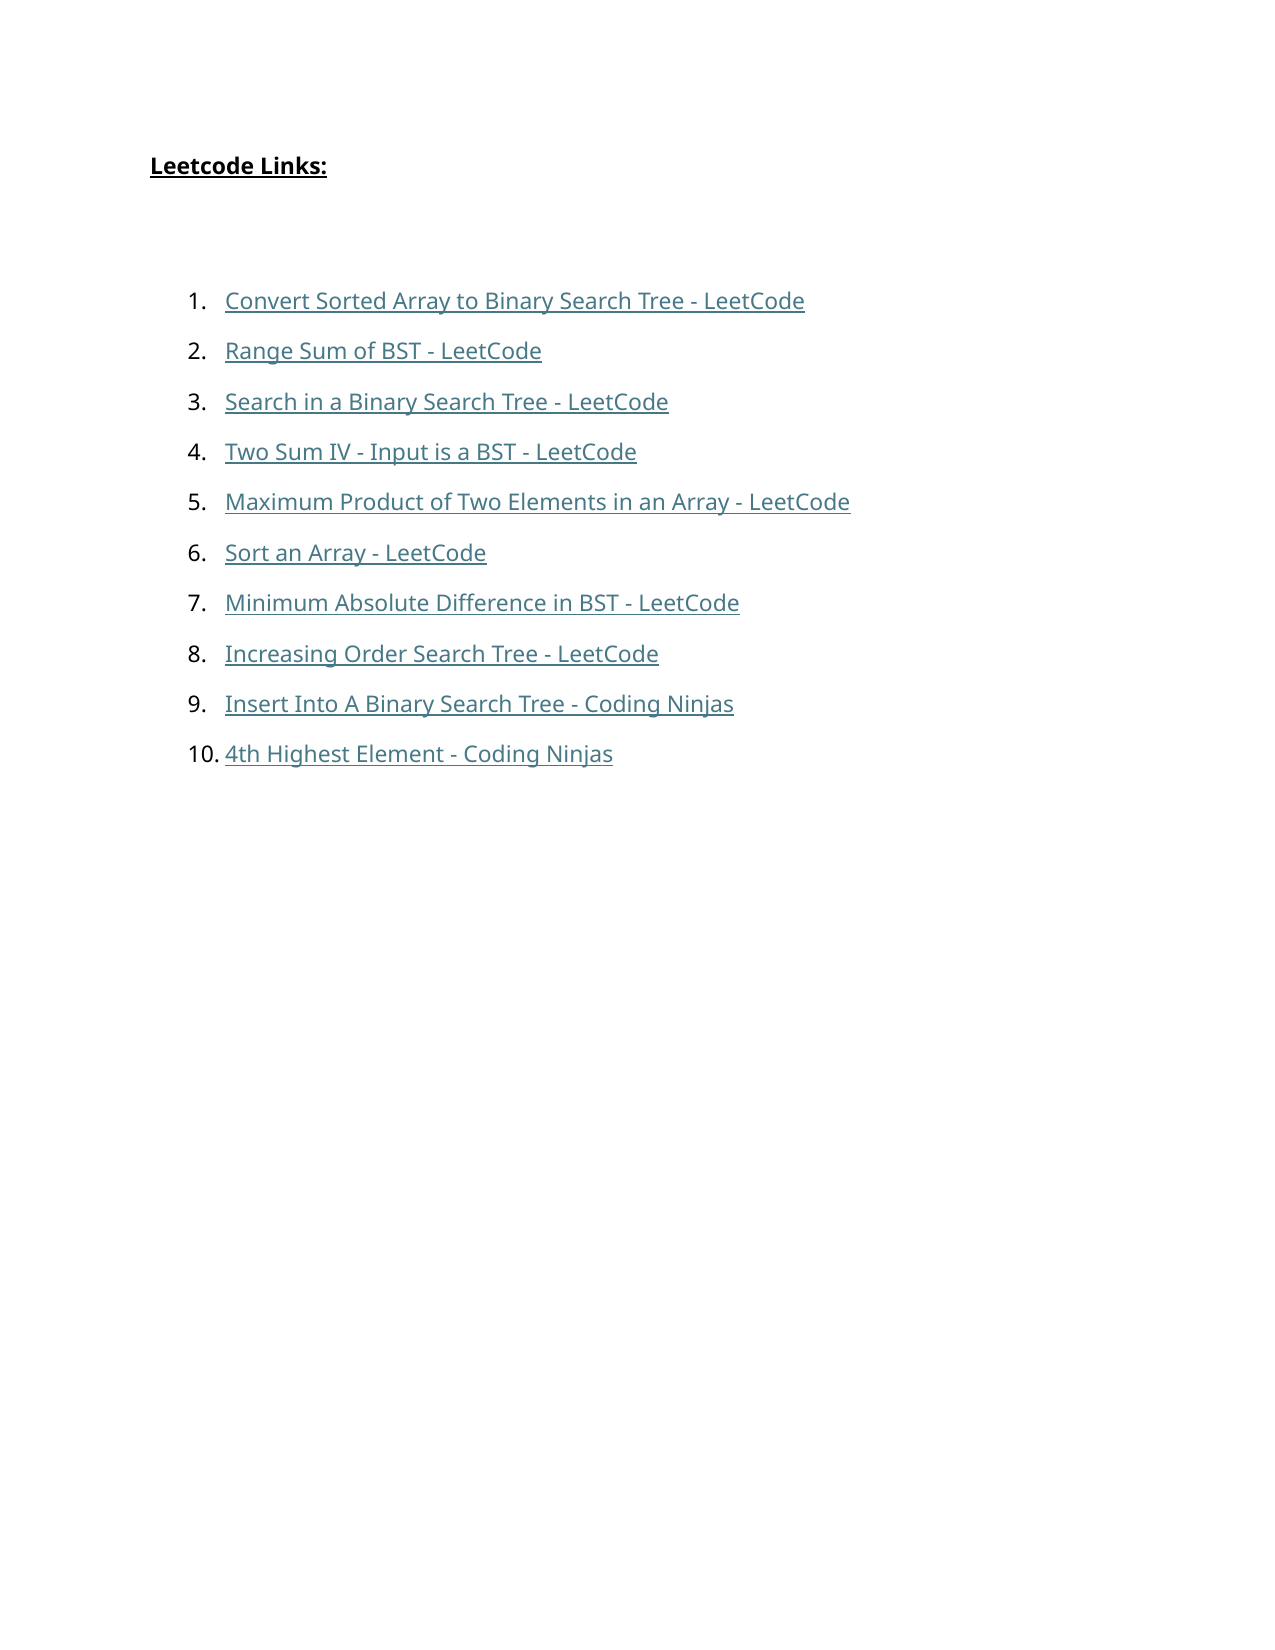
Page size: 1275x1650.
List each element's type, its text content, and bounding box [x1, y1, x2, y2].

list Two Sum IV - Input is a BST - LeetCode [187, 436, 1125, 467]
list Range Sum of BST - LeetCode [187, 335, 1125, 366]
list Maximum Product of Two Elements in an Array - LeetCode [187, 486, 1125, 517]
list Search in a Binary Search Tree - LeetCode [187, 385, 1125, 417]
list Increasing Order Search Tree - LeetCode [187, 637, 1125, 669]
list Convert Sorted Array to Binary Search Tree - LeetCode [187, 284, 1125, 316]
list Minimum Absolute Difference in BST - LeetCode [187, 587, 1125, 618]
list 4th Highest Element - Coding Ninjas [187, 738, 1125, 769]
text Leetcode Links: [150, 150, 1125, 181]
list Insert Into A Binary Search Tree - Coding Ninjas [187, 688, 1125, 719]
list Sort an Array - LeetCode [187, 537, 1125, 568]
